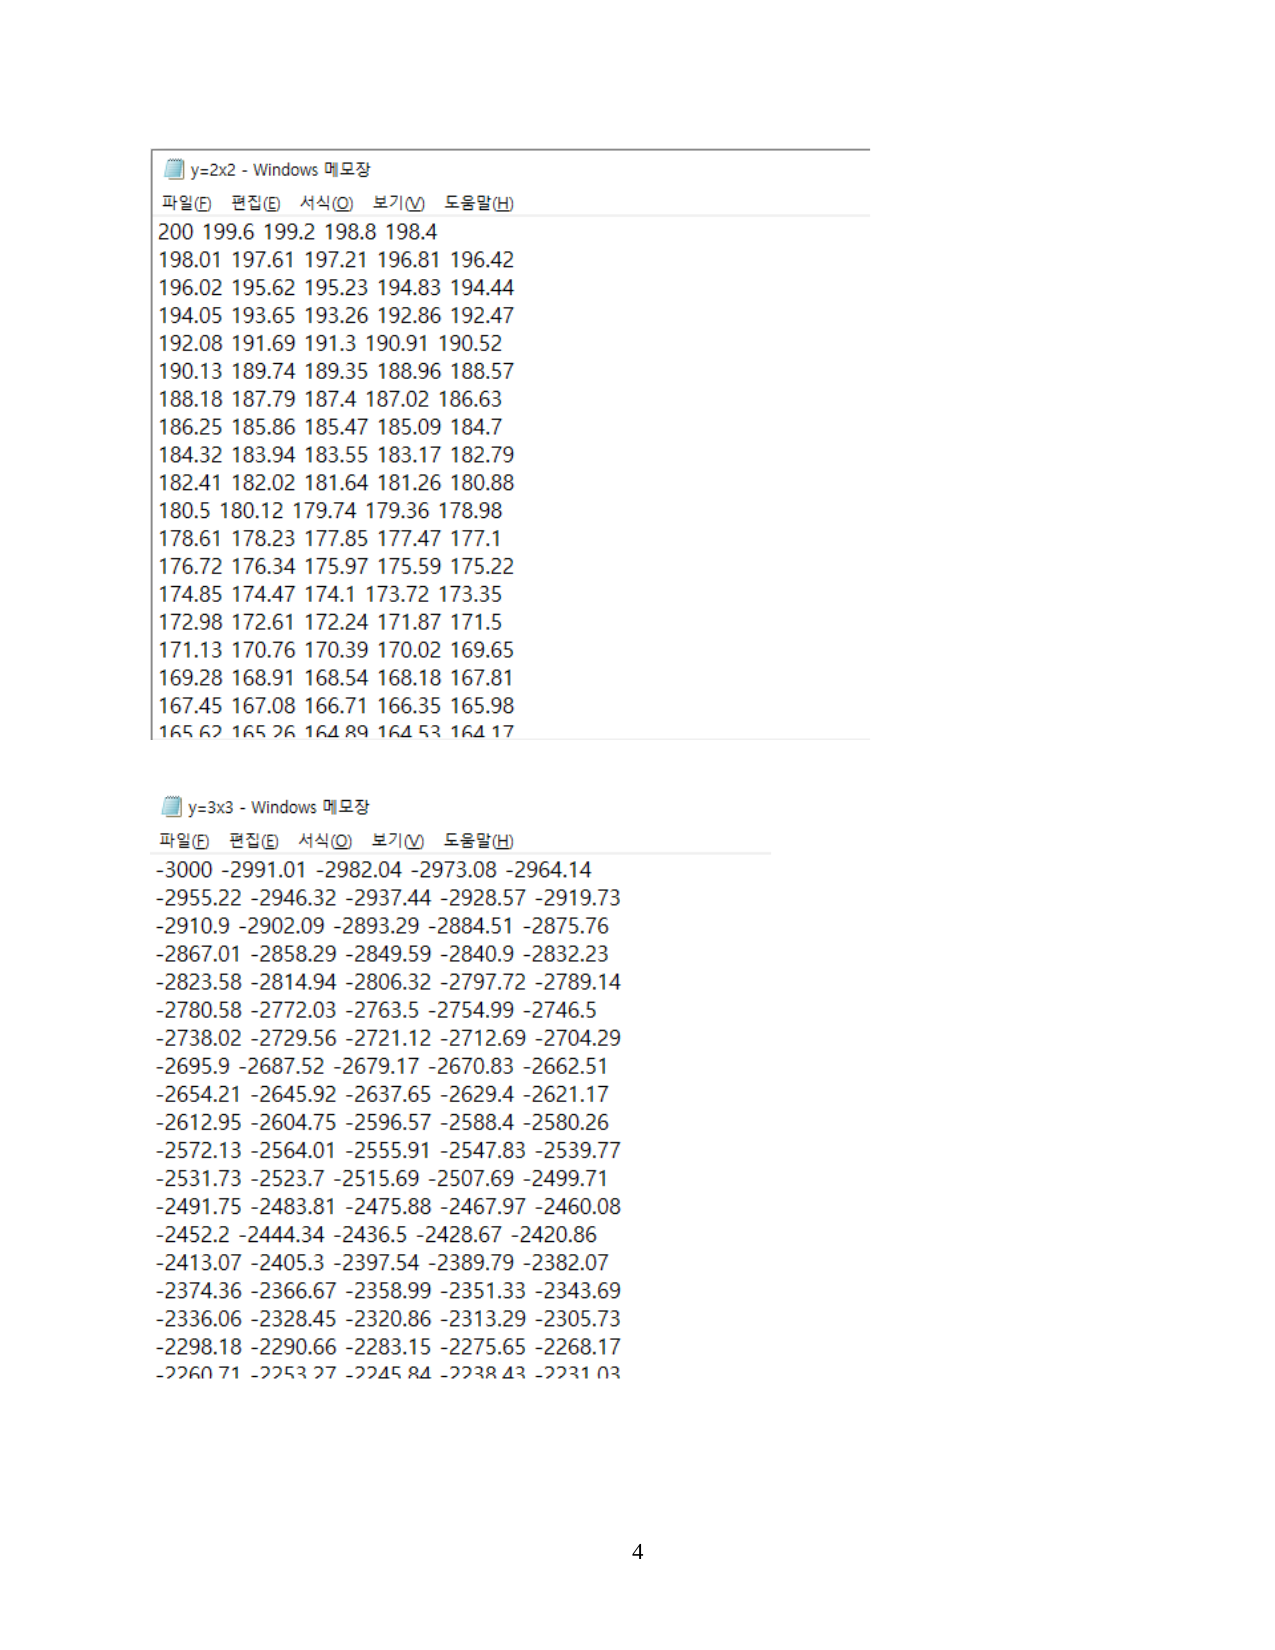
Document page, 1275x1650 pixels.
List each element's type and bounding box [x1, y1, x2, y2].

picture [150, 148, 871, 740]
picture [150, 789, 772, 1380]
